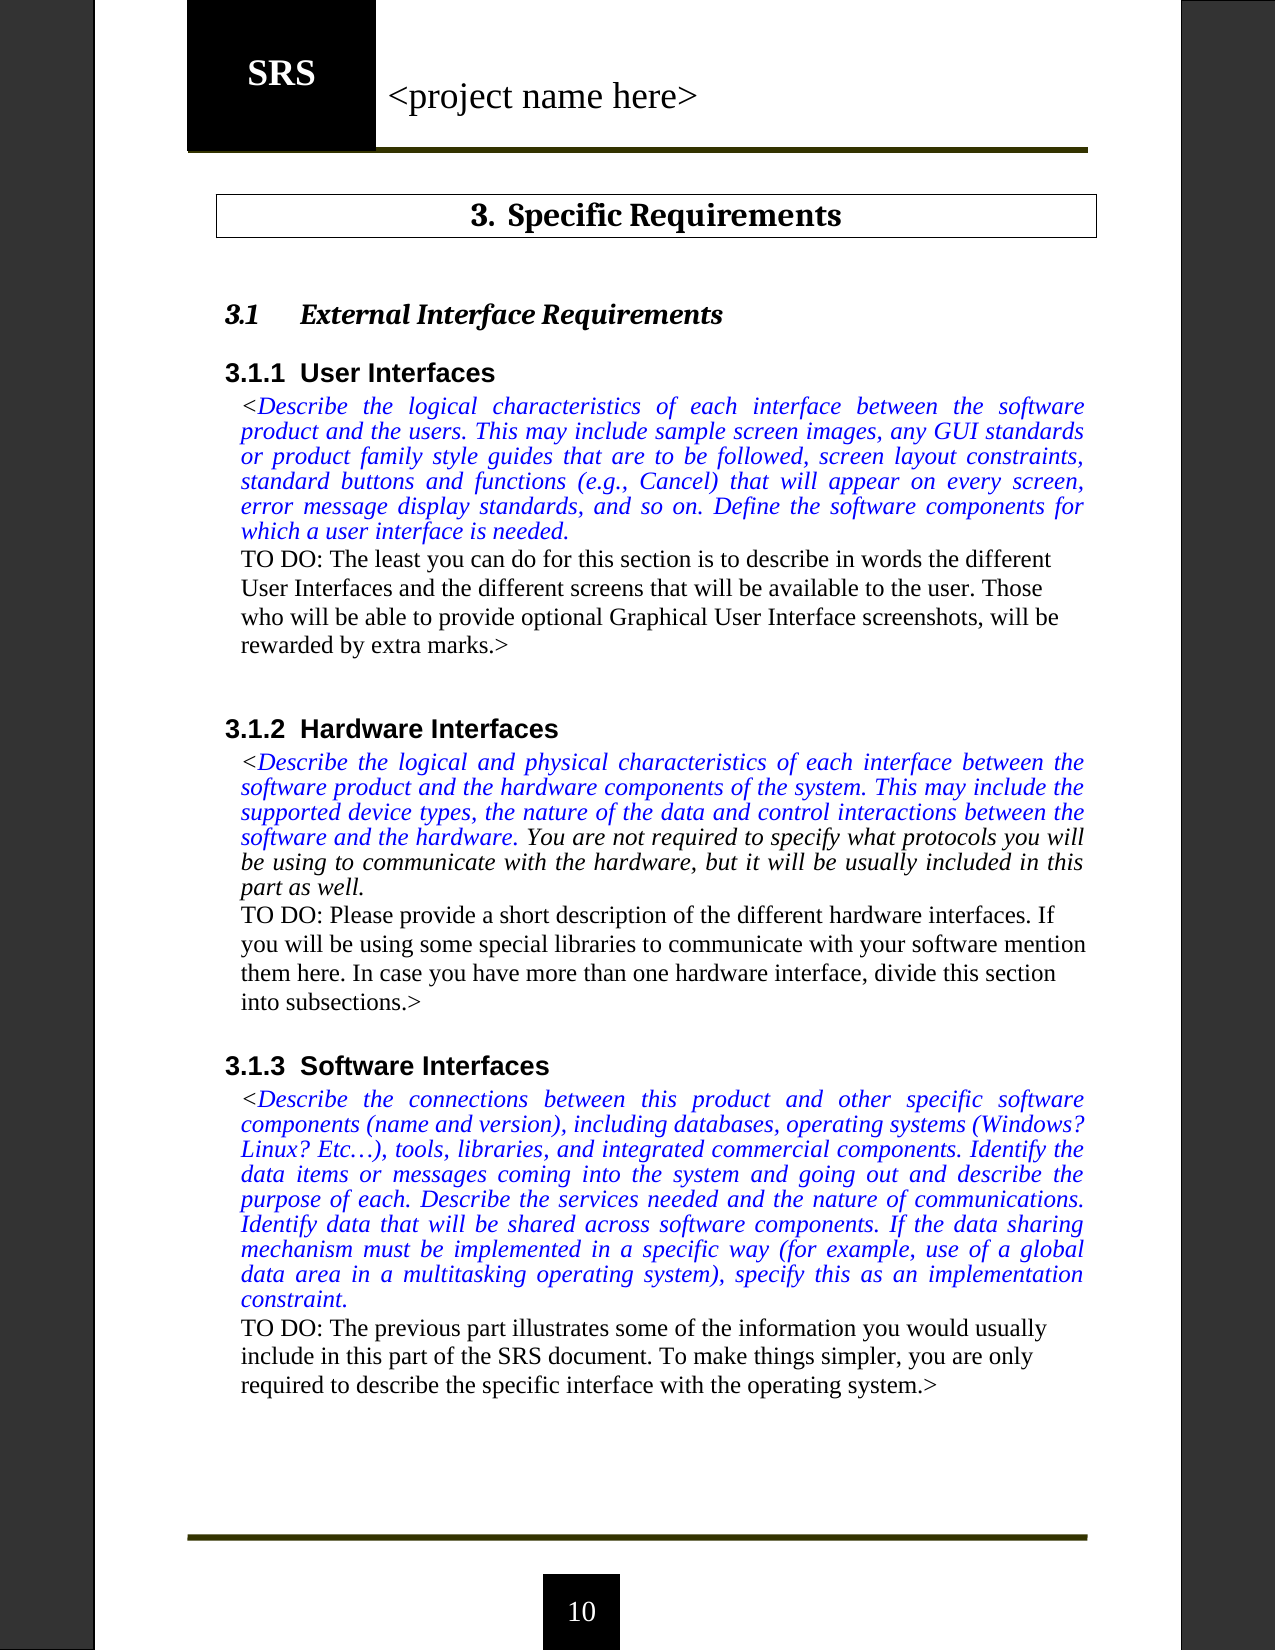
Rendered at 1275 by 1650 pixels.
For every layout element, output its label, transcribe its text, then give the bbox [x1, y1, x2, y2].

text <Describe the connections between this product and other specific software components (name and version), including databases, operating systems (Windows? Linux? Etc…), tools, libraries, and integrated commercial components. Identify the data items or messages coming into the system and going out and describe the purpose of each. Describe the services needed and the nature of communications. Identify data that will be shared across software components. If the data sharing mechanism must be implemented in a specific way (for example, use of a global data area in a multitasking operating system), specify this as an implementation constraint. [241, 1088, 1087, 1313]
subtitle Software Interfaces [225, 1050, 1087, 1081]
subtitle User Interfaces [225, 357, 1087, 388]
text TO DO: Please provide a short description of the different hardware interfaces. If you will be using some special libraries to communicate with your software mention them here. In case you have more than one hardware interface, divide this section into subsections.> [241, 901, 1087, 1016]
subtitle External Interface Requirements [225, 298, 1087, 332]
text <Describe the logical and physical characteristics of each interface between the software product and the hardware components of the system. This may include the supported device types, the nature of the data and control interactions between the software and the hardware. You are not required to specify what protocols you will be using to communicate with the hardware, but it will be usually included in this part as well. [241, 751, 1087, 901]
text TO DO: The previous part illustrates some of the information you would usually include in this part of the SRS document. To make things simpler, you are only required to describe the specific interface with the operating system.> [241, 1313, 1087, 1399]
text TO DO: The least you can do for this section is to describe in words the different User Interfaces and the different screens that will be available to the user. Those who will be able to provide optional Graphical User Interface screenshots, will be rewarded by extra marks.> [241, 544, 1087, 659]
text <Describe the logical characteristics of each interface between the software product and the users. This may include sample screen images, any GUI standards or product family style guides that are to be followed, screen layout constraints, standard buttons and functions (e.g., Cancel) that will appear on every screen, error message display standards, and so on. Define the software components for which a user interface is needed. [241, 394, 1087, 544]
subtitle Hardware Interfaces [225, 713, 1087, 744]
subtitle Specific Requirements [217, 195, 1096, 237]
